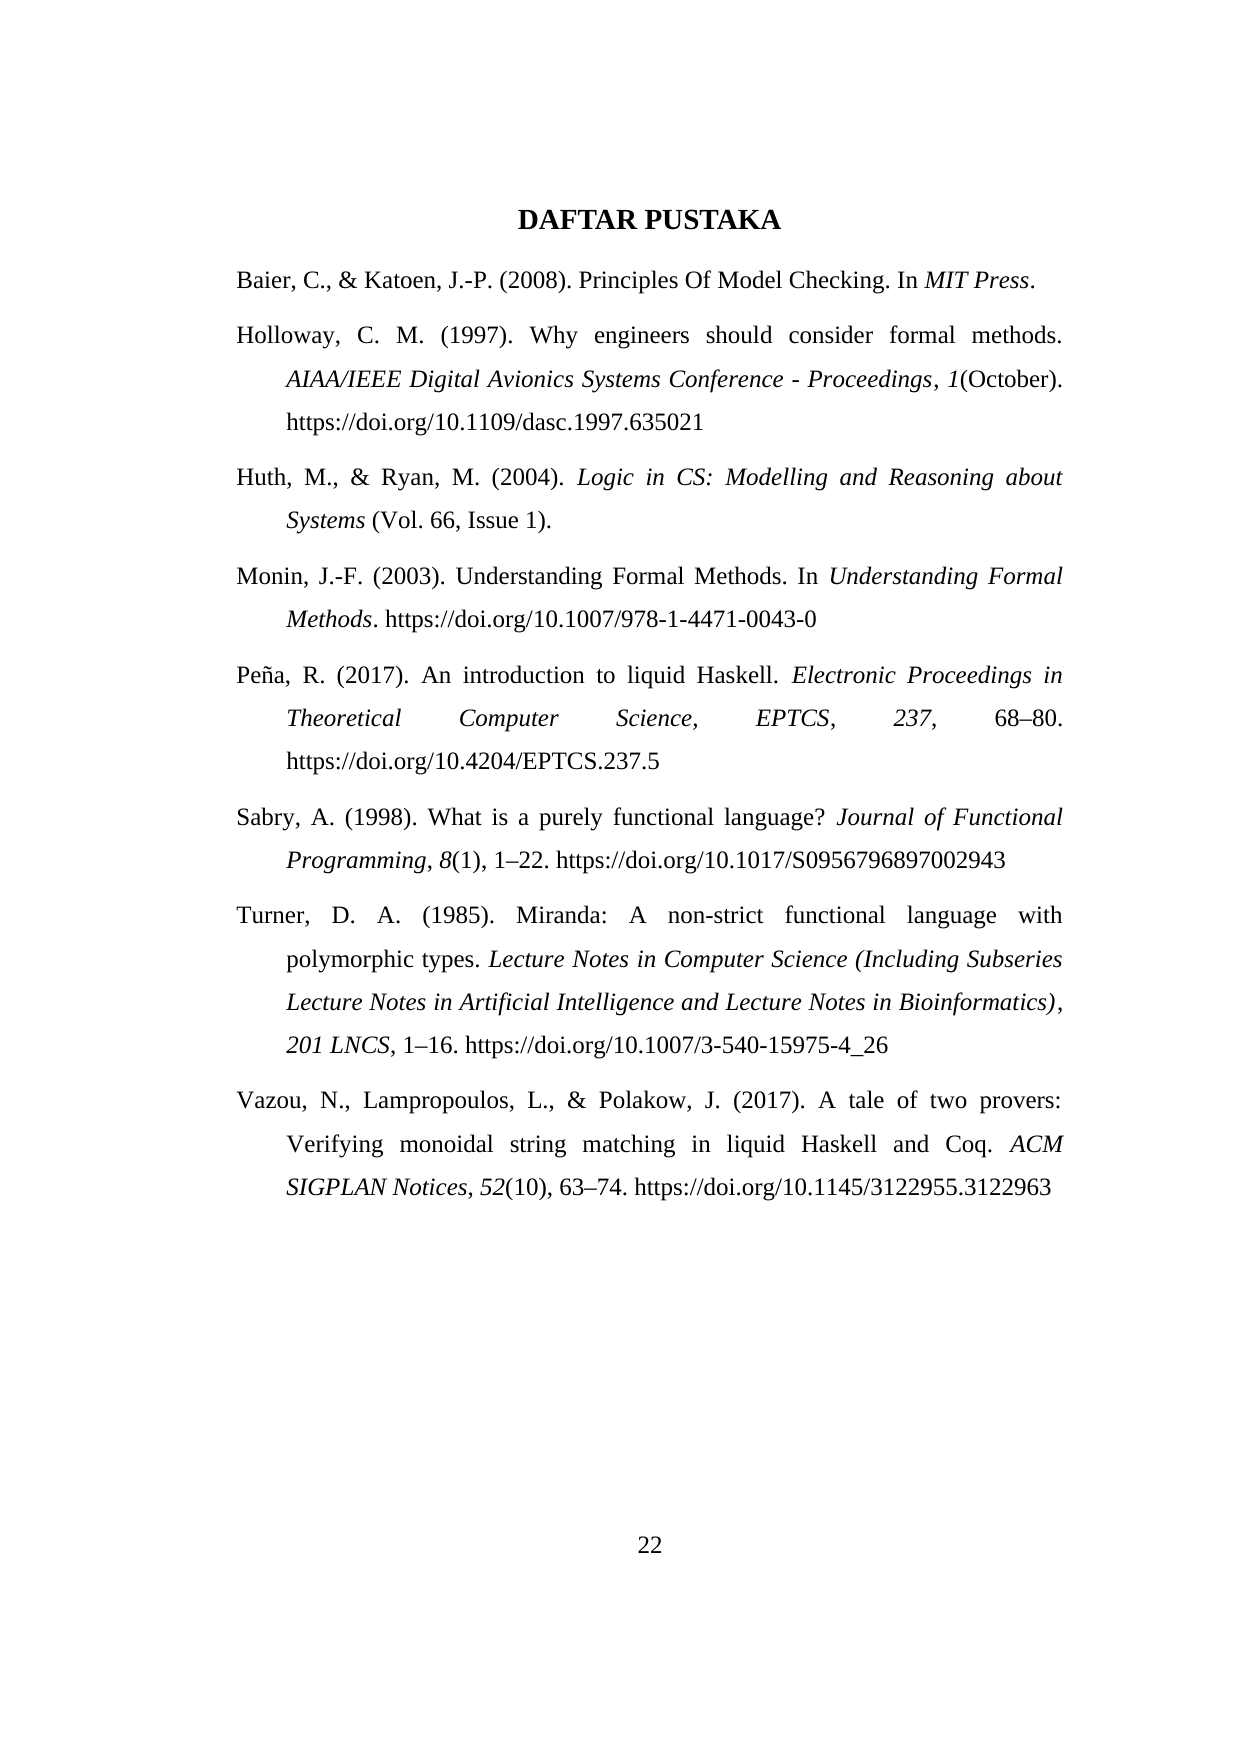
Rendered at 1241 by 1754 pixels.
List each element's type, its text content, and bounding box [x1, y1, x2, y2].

text Holloway, C. M. (1997). Why engineers should consider formal methods. AIAA/IEEE Digital Avionics Systems Conference - Proceedings, 1(October). https://doi.org/10.1109/dasc.1997.635021 [236, 321, 1063, 436]
title DAFTAR PUSTAKA [236, 202, 1063, 236]
text Sabry, A. (1998). What is a purely functional language? Journal of Functional Programming, 8(1), 1–22. https://doi.org/10.1017/S0956796897002943 [236, 802, 1063, 874]
text Baier, C., & Katoen, J.-P. (2008). Principles Of Model Checking. In MIT Press. [236, 265, 1063, 294]
text Monin, J.-F. (2003). Understanding Formal Methods. In Understanding Formal Methods. https://doi.org/10.1007/978-1-4471-0043-0 [236, 561, 1063, 633]
text Vazou, N., Lampropoulos, L., & Polakow, J. (2017). A tale of two provers: Verifying monoidal string matching in liquid Haskell and Coq. ACM SIGPLAN Notices, 52(10), 63–74. https://doi.org/10.1145/3122955.3122963 [236, 1086, 1063, 1201]
text Peña, R. (2017). An introduction to liquid Haskell. Electronic Proceedings in Theoretical Computer Science, EPTCS, 237, 68–80. https://doi.org/10.4204/EPTCS.237.5 [236, 660, 1063, 775]
text Turner, D. A. (1985). Miranda: A non-strict functional language with polymorphic types. Lecture Notes in Computer Science (Including Subseries Lecture Notes in Artificial Intelligence and Lecture Notes in Bioinformatics), 201 LNCS, 1–16. https://doi.org/10.1007/3-540-15975-4_26 [236, 901, 1063, 1059]
text Huth, M., & Ryan, M. (2004). Logic in CS: Modelling and Reasoning about Systems (Vol. 66, Issue 1). [236, 462, 1063, 534]
